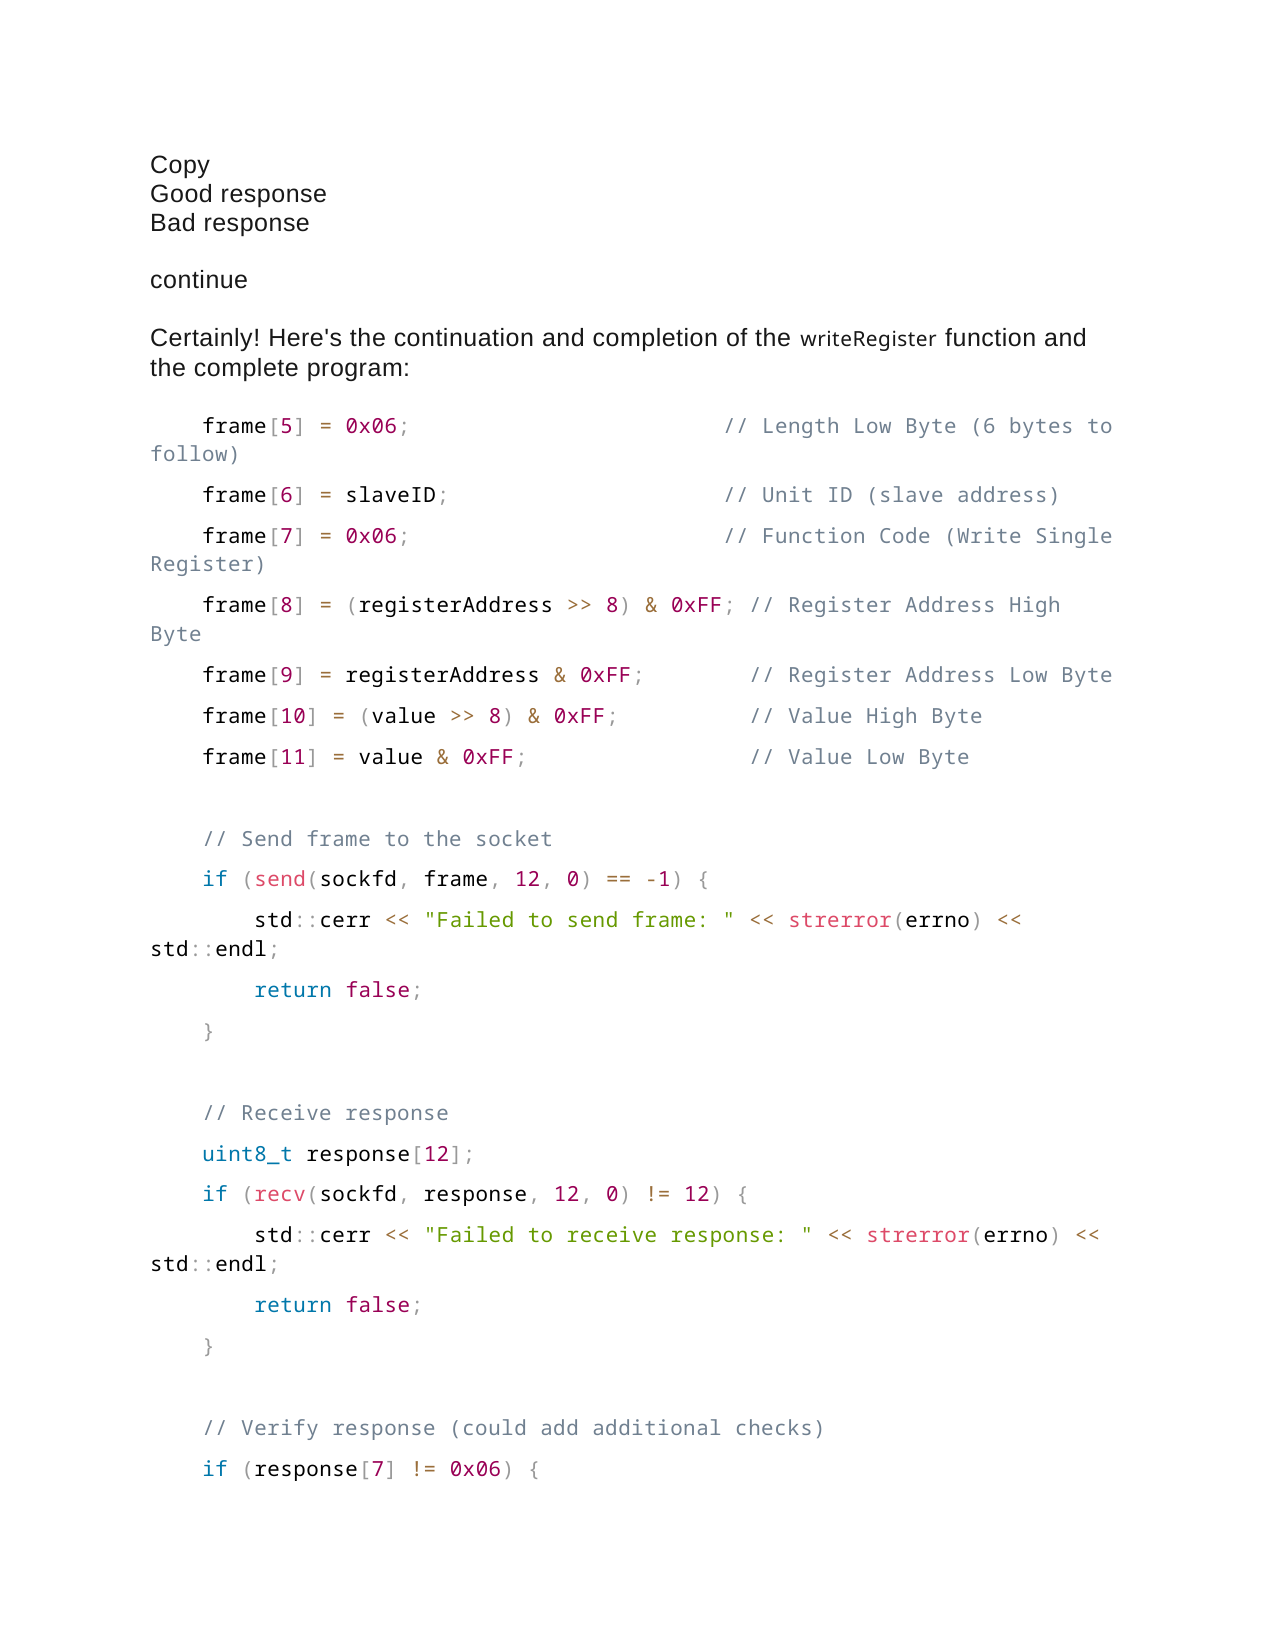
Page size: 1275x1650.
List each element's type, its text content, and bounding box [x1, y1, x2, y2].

text uint8_t response[12]; [150, 1139, 1125, 1167]
text Good response [150, 179, 1125, 207]
text } [150, 1016, 1125, 1044]
text frame[7] = 0x06; // Function Code (Write Single Register) [150, 521, 1125, 578]
text return false; [150, 1290, 1125, 1318]
text frame[11] = value & 0xFF; // Value Low Byte [150, 742, 1125, 770]
text // Receive response [150, 1098, 1125, 1126]
text frame[10] = (value >> 8) & 0xFF; // Value High Byte [150, 701, 1125, 729]
text Copy [150, 150, 1125, 179]
text frame[9] = registerAddress & 0xFF; // Register Address Low Byte [150, 660, 1125, 688]
text if (recv(sockfd, response, 12, 0) != 12) { [150, 1179, 1125, 1208]
text std::cerr << "Failed to send frame: " << strerror(errno) << std::endl; [150, 906, 1125, 962]
text frame[6] = slaveID; // Unit ID (slave address) [150, 480, 1125, 509]
text return false; [150, 975, 1125, 1003]
text // Verify response (could add additional checks) [150, 1413, 1125, 1441]
text if (response[7] != 0x06) { [150, 1454, 1125, 1482]
text } [150, 1331, 1125, 1359]
text frame[5] = 0x06; // Length Low Byte (6 bytes to follow) [150, 411, 1125, 468]
text frame[8] = (registerAddress >> 8) & 0xFF; // Register Address High Byte [150, 591, 1125, 647]
text if (send(sockfd, frame, 12, 0) == -1) { [150, 864, 1125, 893]
text Certainly! Here's the continuation and completion of the writeRegister function and the complete program: [150, 323, 1125, 382]
text continue [150, 265, 1125, 294]
text Bad response [150, 207, 1125, 236]
text std::cerr << "Failed to receive response: " << strerror(errno) << std::endl; [150, 1221, 1125, 1277]
text // Send frame to the socket [150, 824, 1125, 852]
